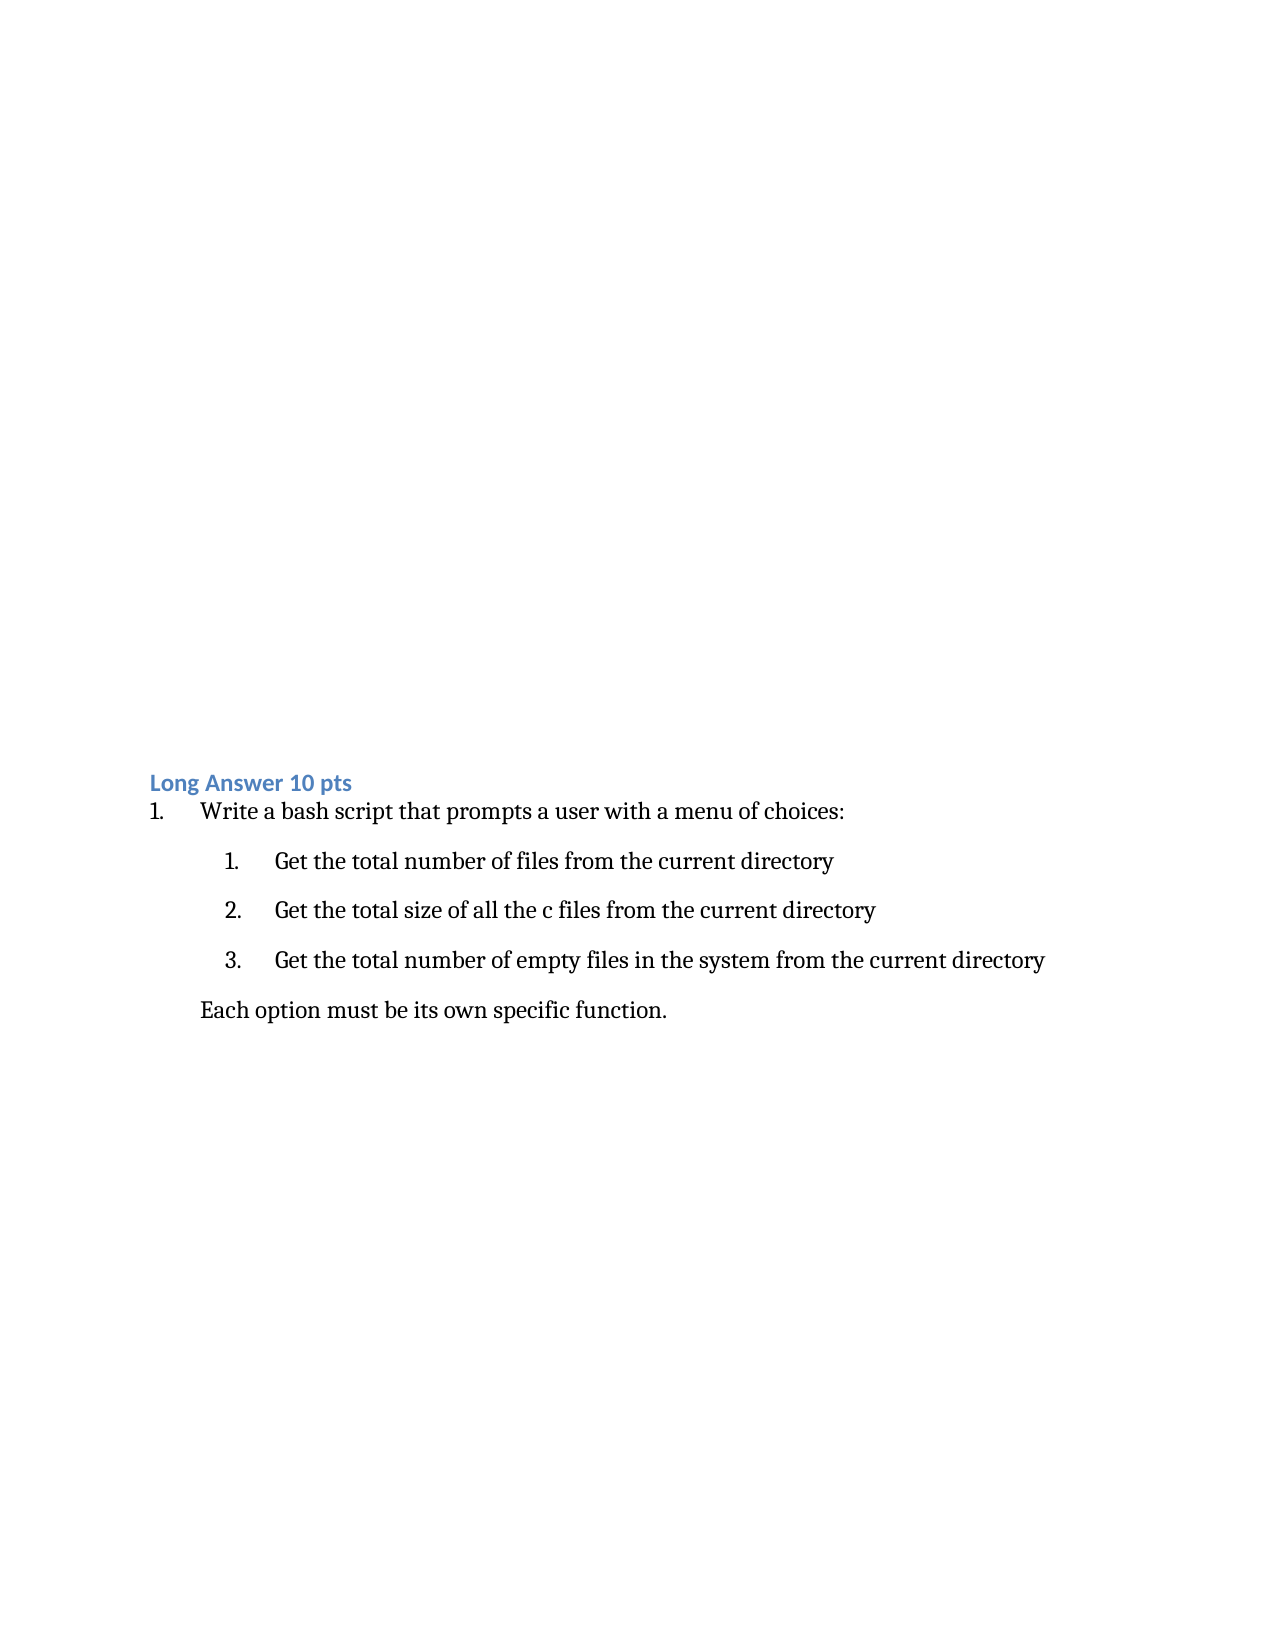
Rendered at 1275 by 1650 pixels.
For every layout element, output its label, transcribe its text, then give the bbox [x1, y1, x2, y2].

list Get the total number of files from the current directory [225, 847, 1125, 876]
list Get the total size of all the c files from the current directory [225, 896, 1125, 925]
list Get the total number of empty files in the system from the current directory [225, 946, 1125, 975]
list Each option must be its own specific function. [150, 996, 1125, 1024]
subtitle Long Answer 10 pts [150, 767, 1125, 797]
list Write a bash script that prompts a user with a menu of choices: [150, 797, 1125, 826]
